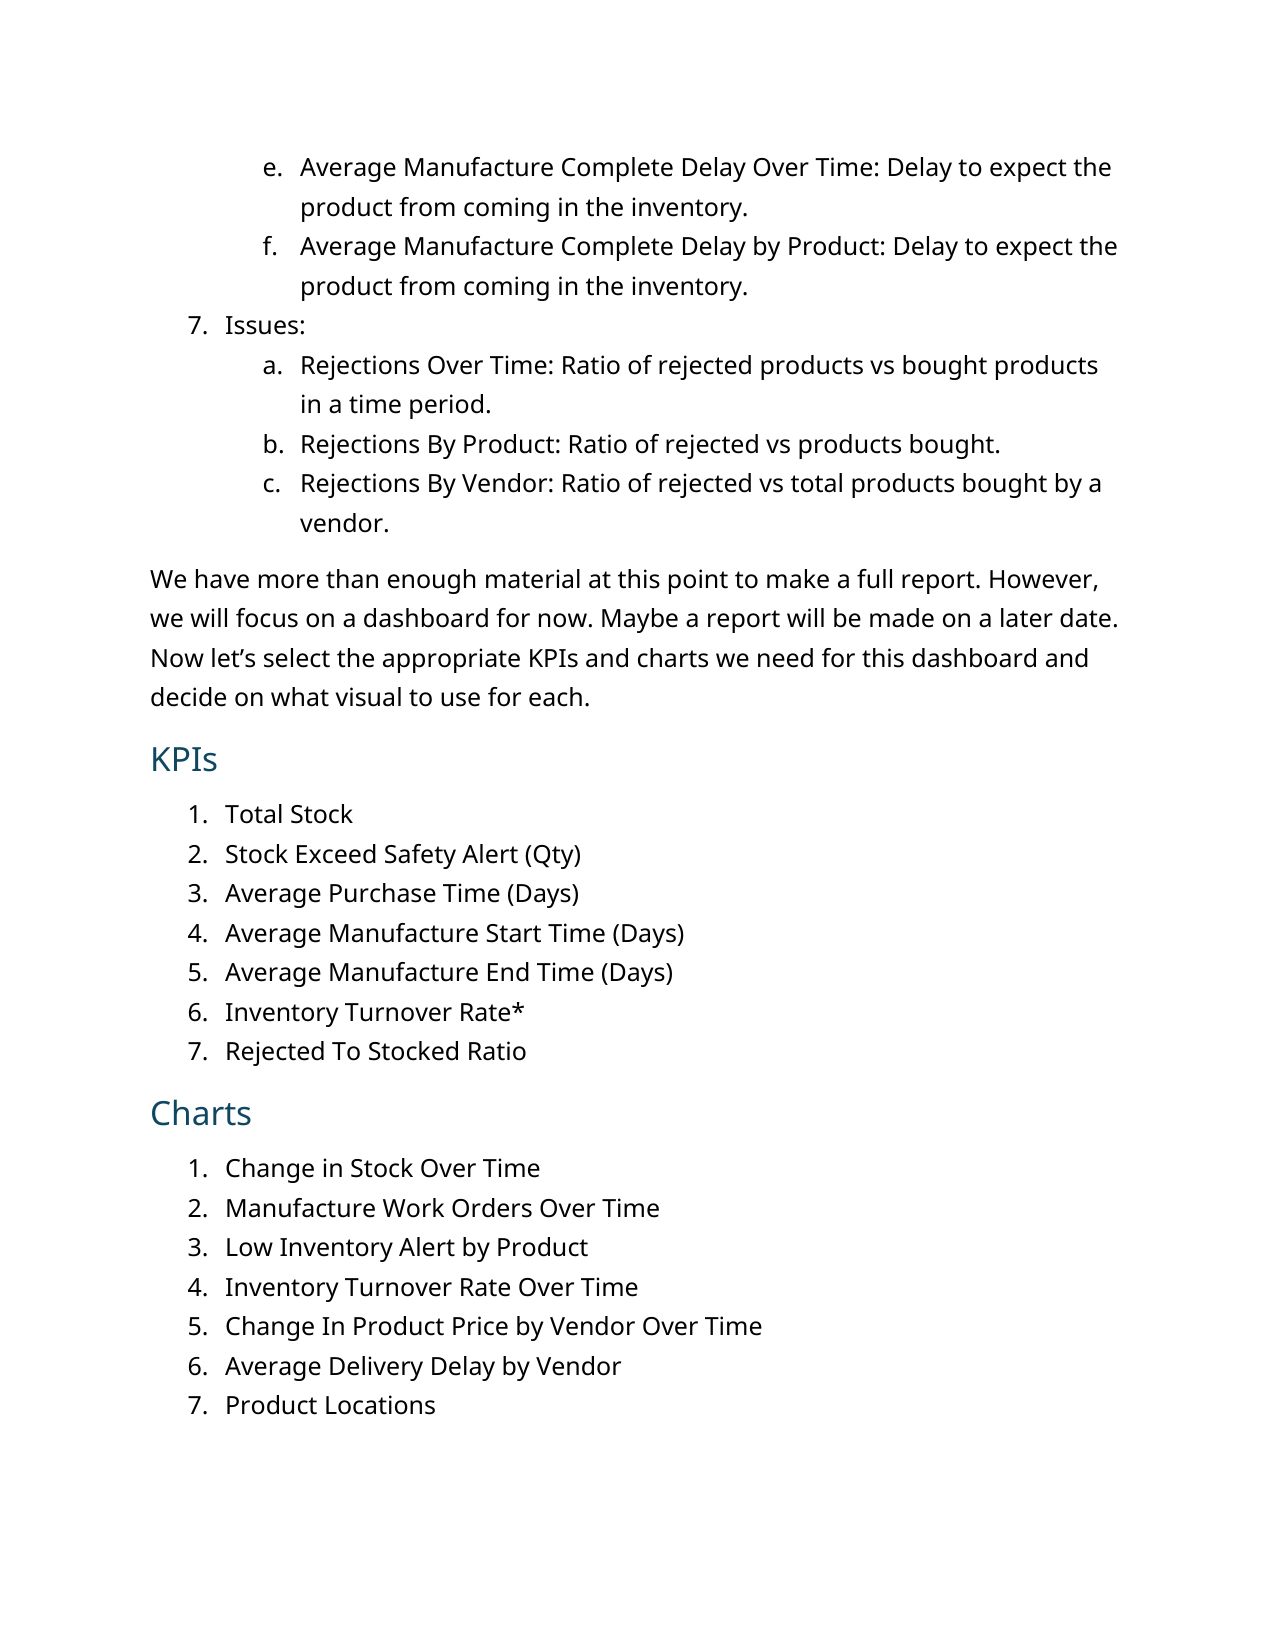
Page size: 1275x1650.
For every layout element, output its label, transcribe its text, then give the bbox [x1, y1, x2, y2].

list Average Purchase Time (Days) [187, 876, 1125, 910]
list Product Locations [187, 1388, 1125, 1422]
list Average Delivery Delay by Vendor [187, 1348, 1125, 1382]
subtitle KPIs [150, 736, 1125, 781]
list Average Manufacture Start Time (Days) [187, 915, 1125, 949]
list Issues: [187, 308, 1125, 342]
subtitle Charts [150, 1090, 1125, 1135]
list Rejections By Vendor: Ratio of rejected vs total products bought by a vendor. [262, 466, 1125, 539]
list Manufacture Work Orders Over Time [187, 1190, 1125, 1224]
list Rejections Over Time: Ratio of rejected products vs bought products in a time period. [262, 347, 1125, 421]
list Inventory Turnover Rate* [187, 994, 1125, 1028]
text We have more than enough material at this point to make a full report. However, we will focus on a dashboard for now. Maybe a report will be made on a later date. Now let’s select the appropriate KPIs and charts we need for this dashboard and decide on what visual to use for each. [150, 561, 1125, 714]
list Average Manufacture End Time (Days) [187, 955, 1125, 989]
list Rejections By Product: Ratio of rejected vs products bought. [262, 426, 1125, 460]
list Stock Exceed Safety Alert (Qty) [187, 836, 1125, 871]
list Average Manufacture Complete Delay Over Time: Delay to expect the product from coming in the inventory. [262, 150, 1125, 223]
list Total Stock [187, 797, 1125, 831]
list Rejected To Stocked Ratio [187, 1034, 1125, 1068]
list Change In Product Price by Vendor Over Time [187, 1309, 1125, 1343]
list Average Manufacture Complete Delay by Product: Delay to expect the product from coming in the inventory. [262, 229, 1125, 302]
list Inventory Turnover Rate Over Time [187, 1269, 1125, 1303]
list Low Inventory Alert by Product [187, 1230, 1125, 1264]
list Change in Stock Over Time [187, 1151, 1125, 1185]
